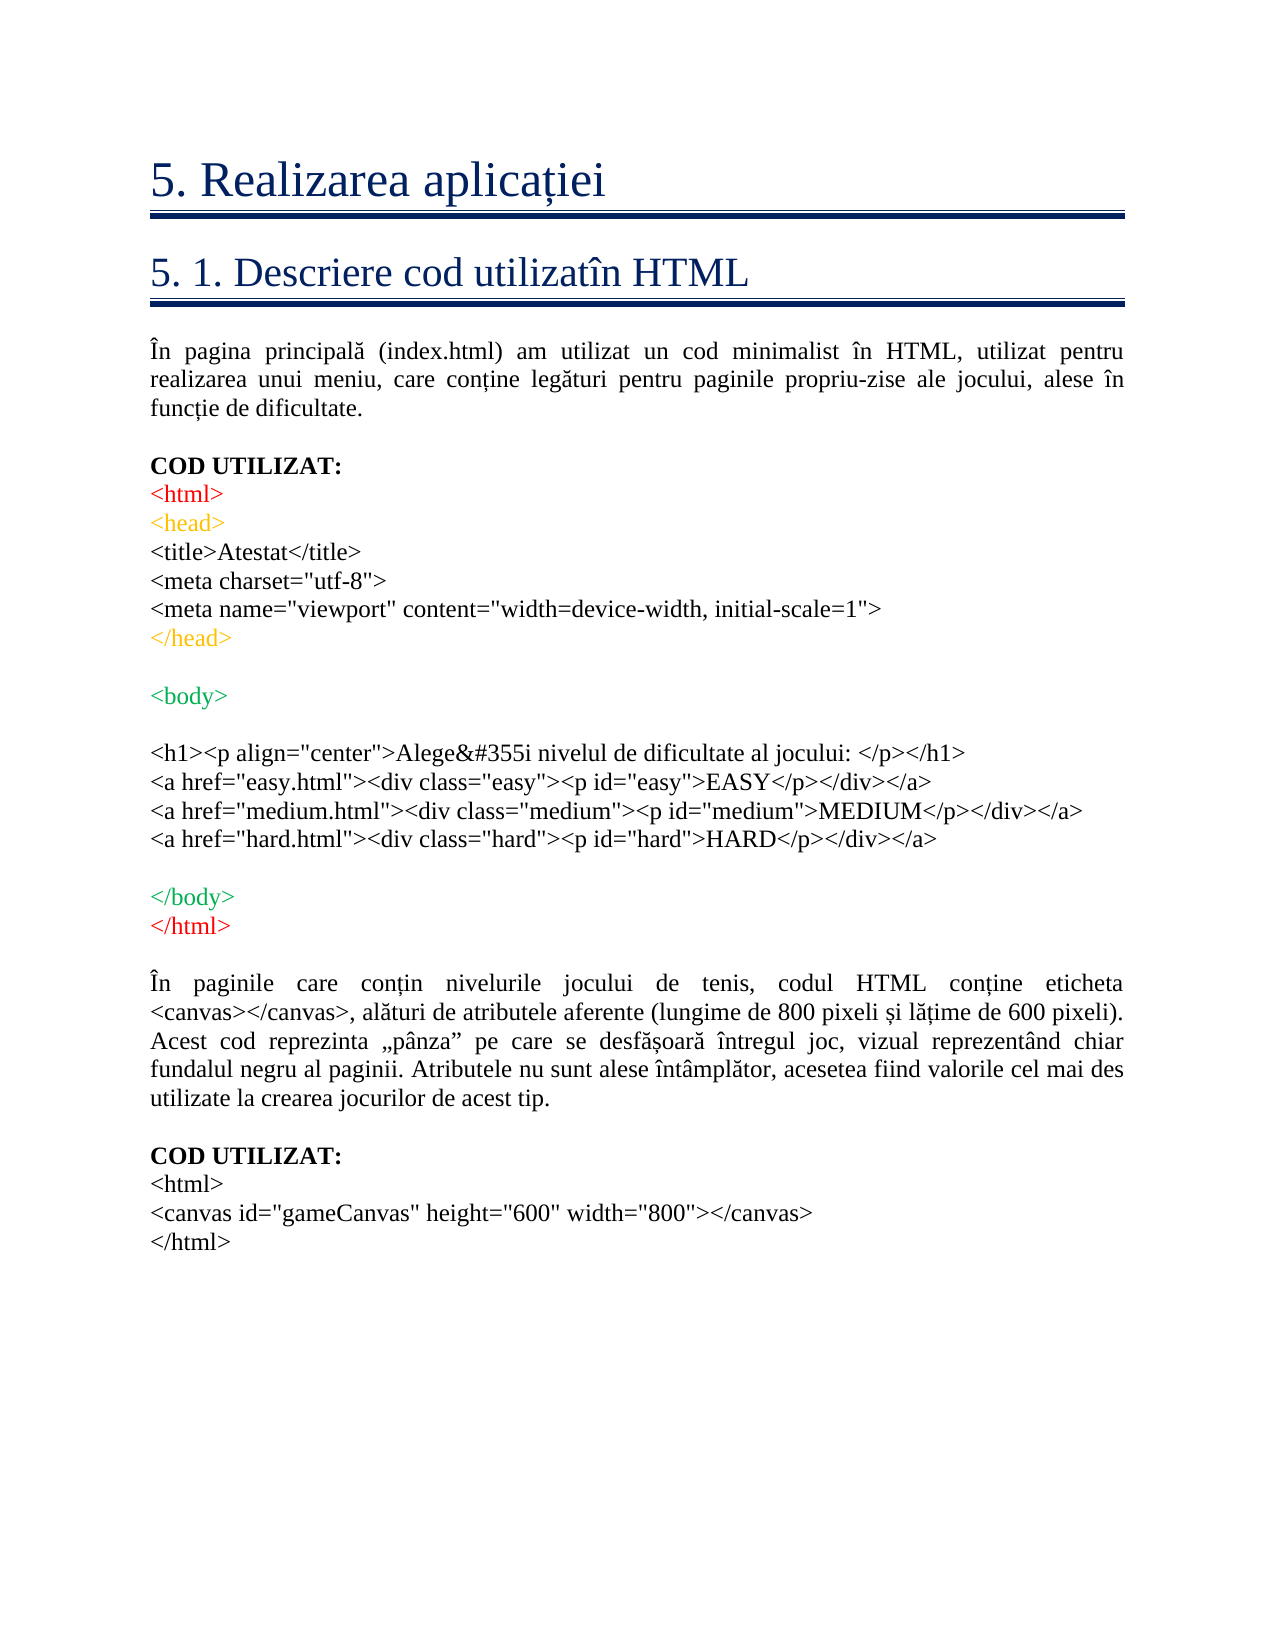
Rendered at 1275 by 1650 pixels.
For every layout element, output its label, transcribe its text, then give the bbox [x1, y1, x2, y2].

text </html> [150, 1227, 1125, 1256]
text </head> [150, 623, 1125, 652]
text <html> [150, 479, 1125, 508]
text <meta name="viewport" content="width=device-width, initial-scale=1"> [150, 594, 1125, 623]
text <a href="medium.html"><div class="medium"><p id="medium">MEDIUM</p></div></a> [150, 796, 1125, 824]
text </html> [150, 911, 1125, 939]
text COD UTILIZAT: [150, 451, 1125, 479]
text <title>Atestat</title> [150, 537, 1125, 566]
text <meta charset="utf-8"> [150, 566, 1125, 594]
text În pagina principală (index.html) am utilizat un cod minimalist în HTML, utilizat pentru realizarea unui meniu, care conține legături pentru paginile propriu-zise ale jocului, alese în funcție de dificultate. [150, 336, 1125, 422]
text 5. 1. Descriere cod utilizatîn HTML [150, 248, 1125, 298]
text <head> [150, 508, 1125, 537]
text <canvas id="gameCanvas" height="600" width="800"></canvas> [150, 1198, 1125, 1227]
text <a href="easy.html"><div class="easy"><p id="easy">EASY</p></div></a> [150, 767, 1125, 796]
text În paginile care conțin nivelurile jocului de tenis, codul HTML conține eticheta <canvas></canvas>, alături de atributele aferente (lungime de 800 pixeli și lățime de 600 pixeli). Acest cod reprezinta „pânza” pe care se desfășoară întregul joc, vizual reprezentând chiar fundalul negru al paginii. Atributele nu sunt alese întâmplător, acesetea fiind valorile cel mai des utilizate la crearea jocurilor de acest tip. [150, 968, 1125, 1112]
text 5. Realizarea aplicației [150, 150, 1125, 210]
text <h1><p align="center">Alege&#355i nivelul de dificultate al jocului: </p></h1> [150, 738, 1125, 767]
text <a href="hard.html"><div class="hard"><p id="hard">HARD</p></div></a> [150, 824, 1125, 853]
text <html> [150, 1169, 1125, 1198]
text <body> [150, 681, 1125, 709]
text </body> [150, 882, 1125, 911]
text COD UTILIZAT: [150, 1141, 1125, 1169]
